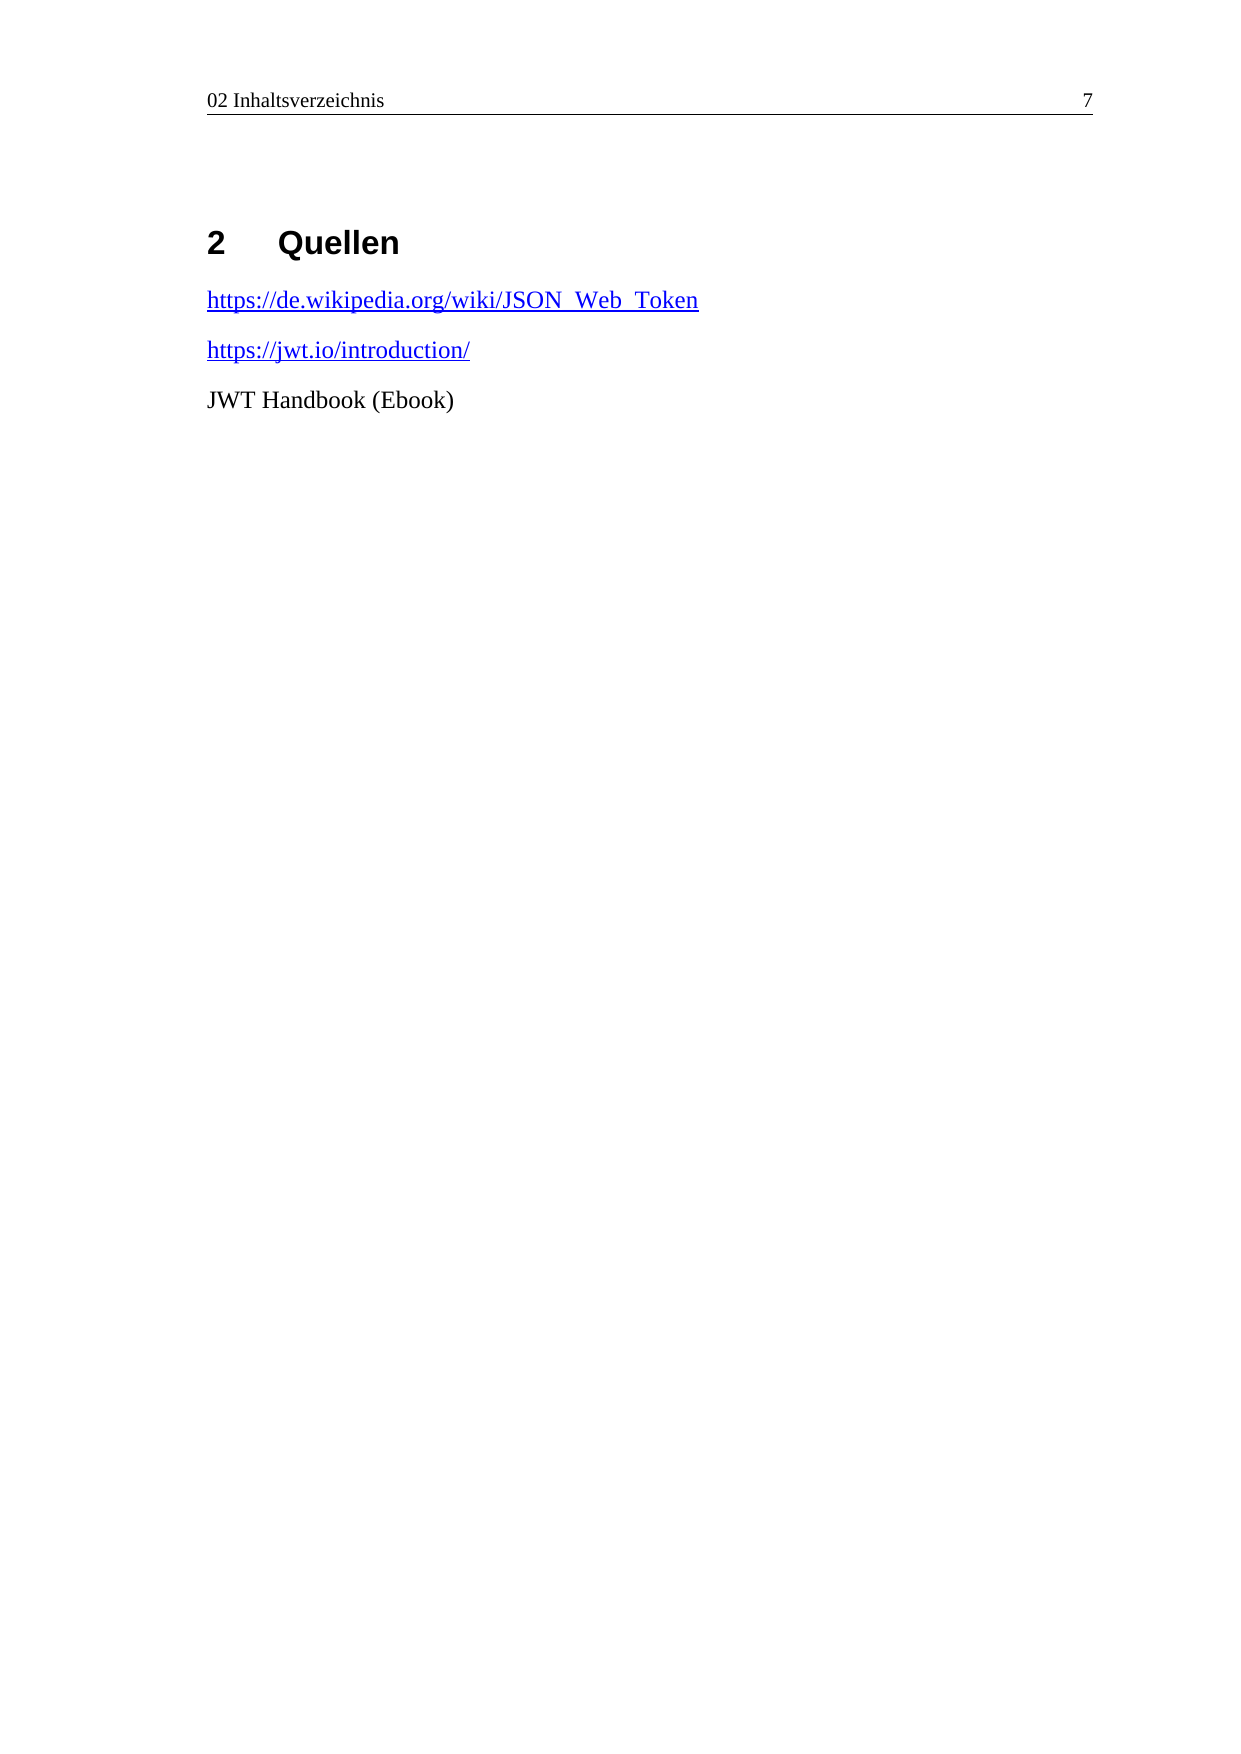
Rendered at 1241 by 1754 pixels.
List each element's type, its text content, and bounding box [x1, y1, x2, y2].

text JWT Handbook (Ebook) [207, 385, 1093, 413]
text https://jwt.io/introduction/ [207, 335, 1093, 364]
text https://de.wikipedia.org/wiki/JSON_Web_Token [207, 285, 1093, 314]
subtitle Quellen [207, 223, 1093, 261]
